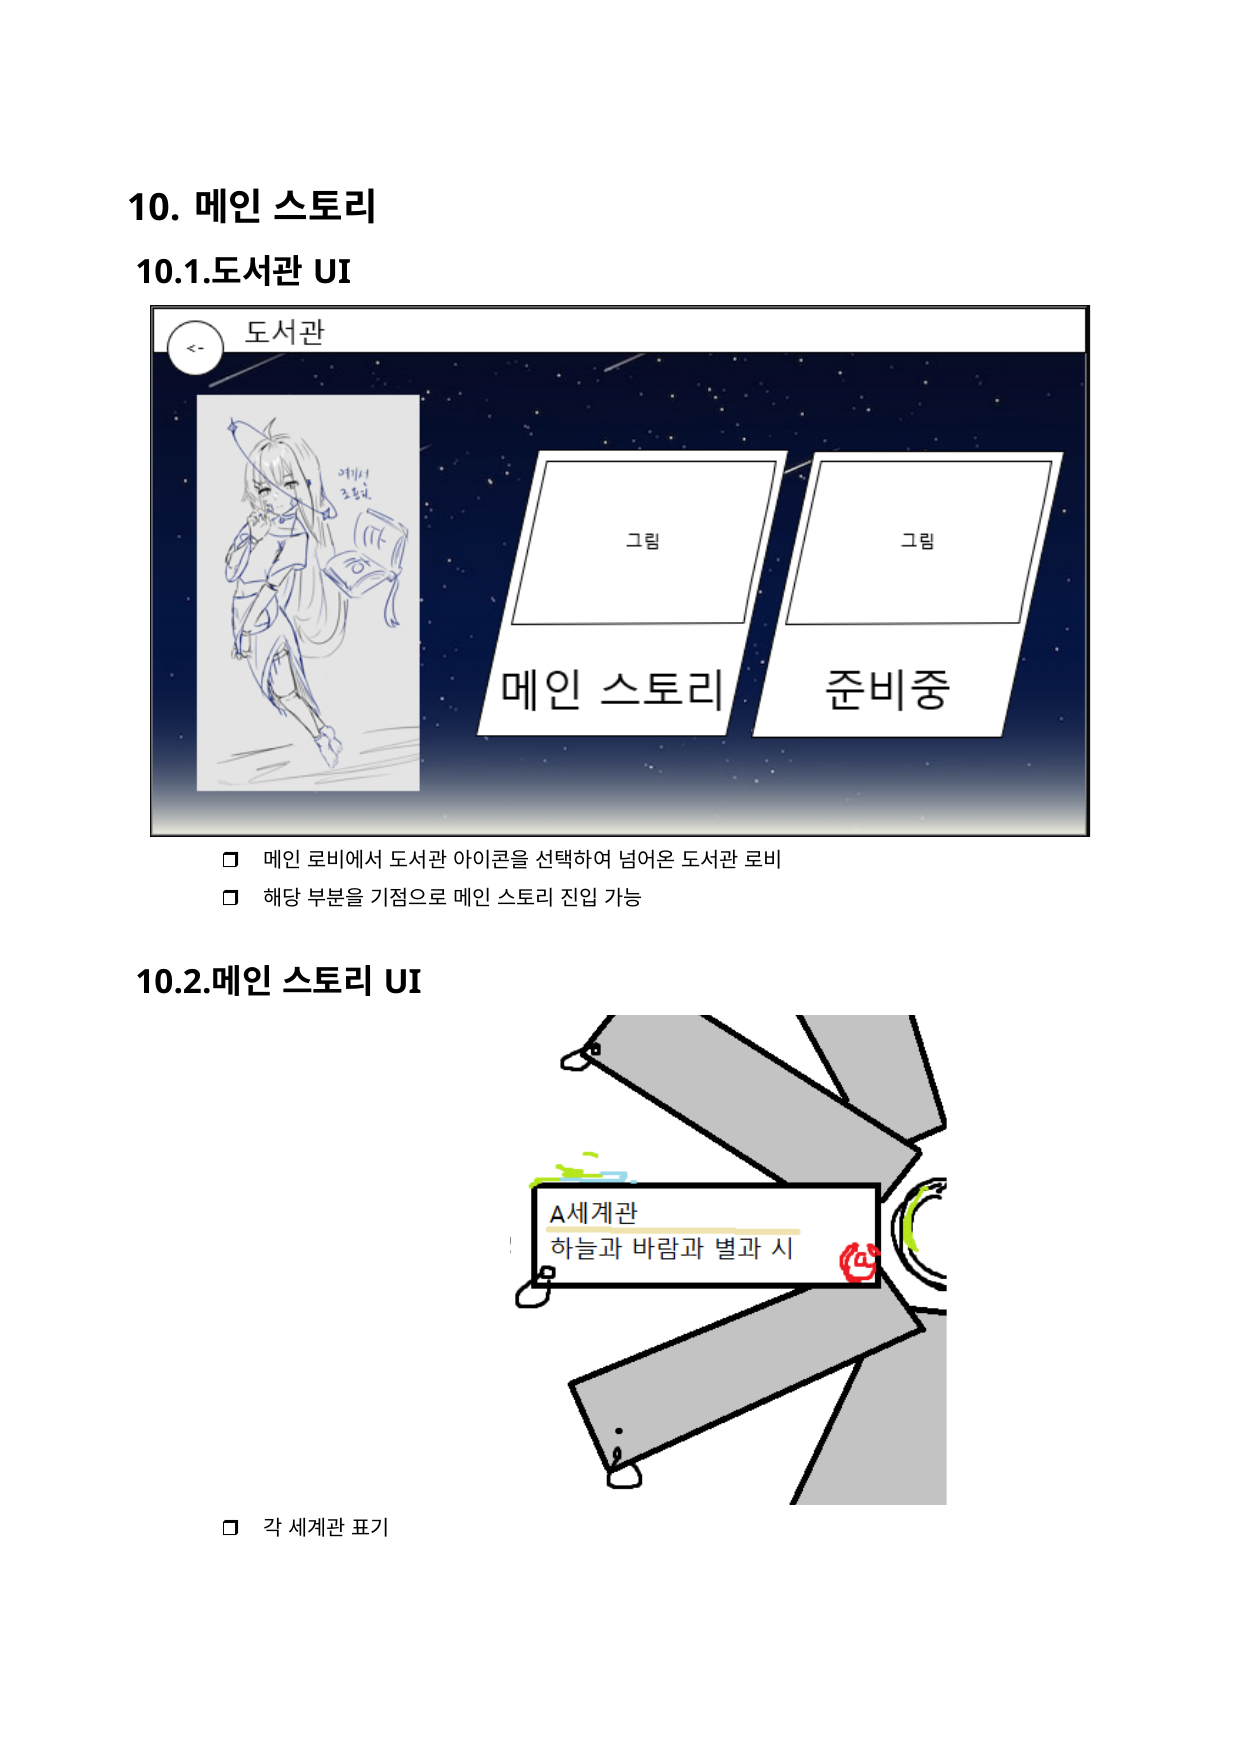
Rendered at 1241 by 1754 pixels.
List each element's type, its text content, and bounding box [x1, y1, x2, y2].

picture [150, 305, 1091, 837]
picture [179, 1015, 947, 1505]
list 각 세계관 표기 [221, 1512, 1090, 1542]
list 메인 로비에서 도서관 아이콘을 선택하여 넘어온 도서관 로비 [221, 843, 1090, 874]
title 메인 스토리 UI [135, 954, 1090, 1003]
list 해당 부분을 기점으로 메인 스토리 진입 가능 [221, 881, 1090, 911]
title 도서관 UI [135, 245, 1090, 294]
title 메인 스토리 [127, 177, 1090, 232]
